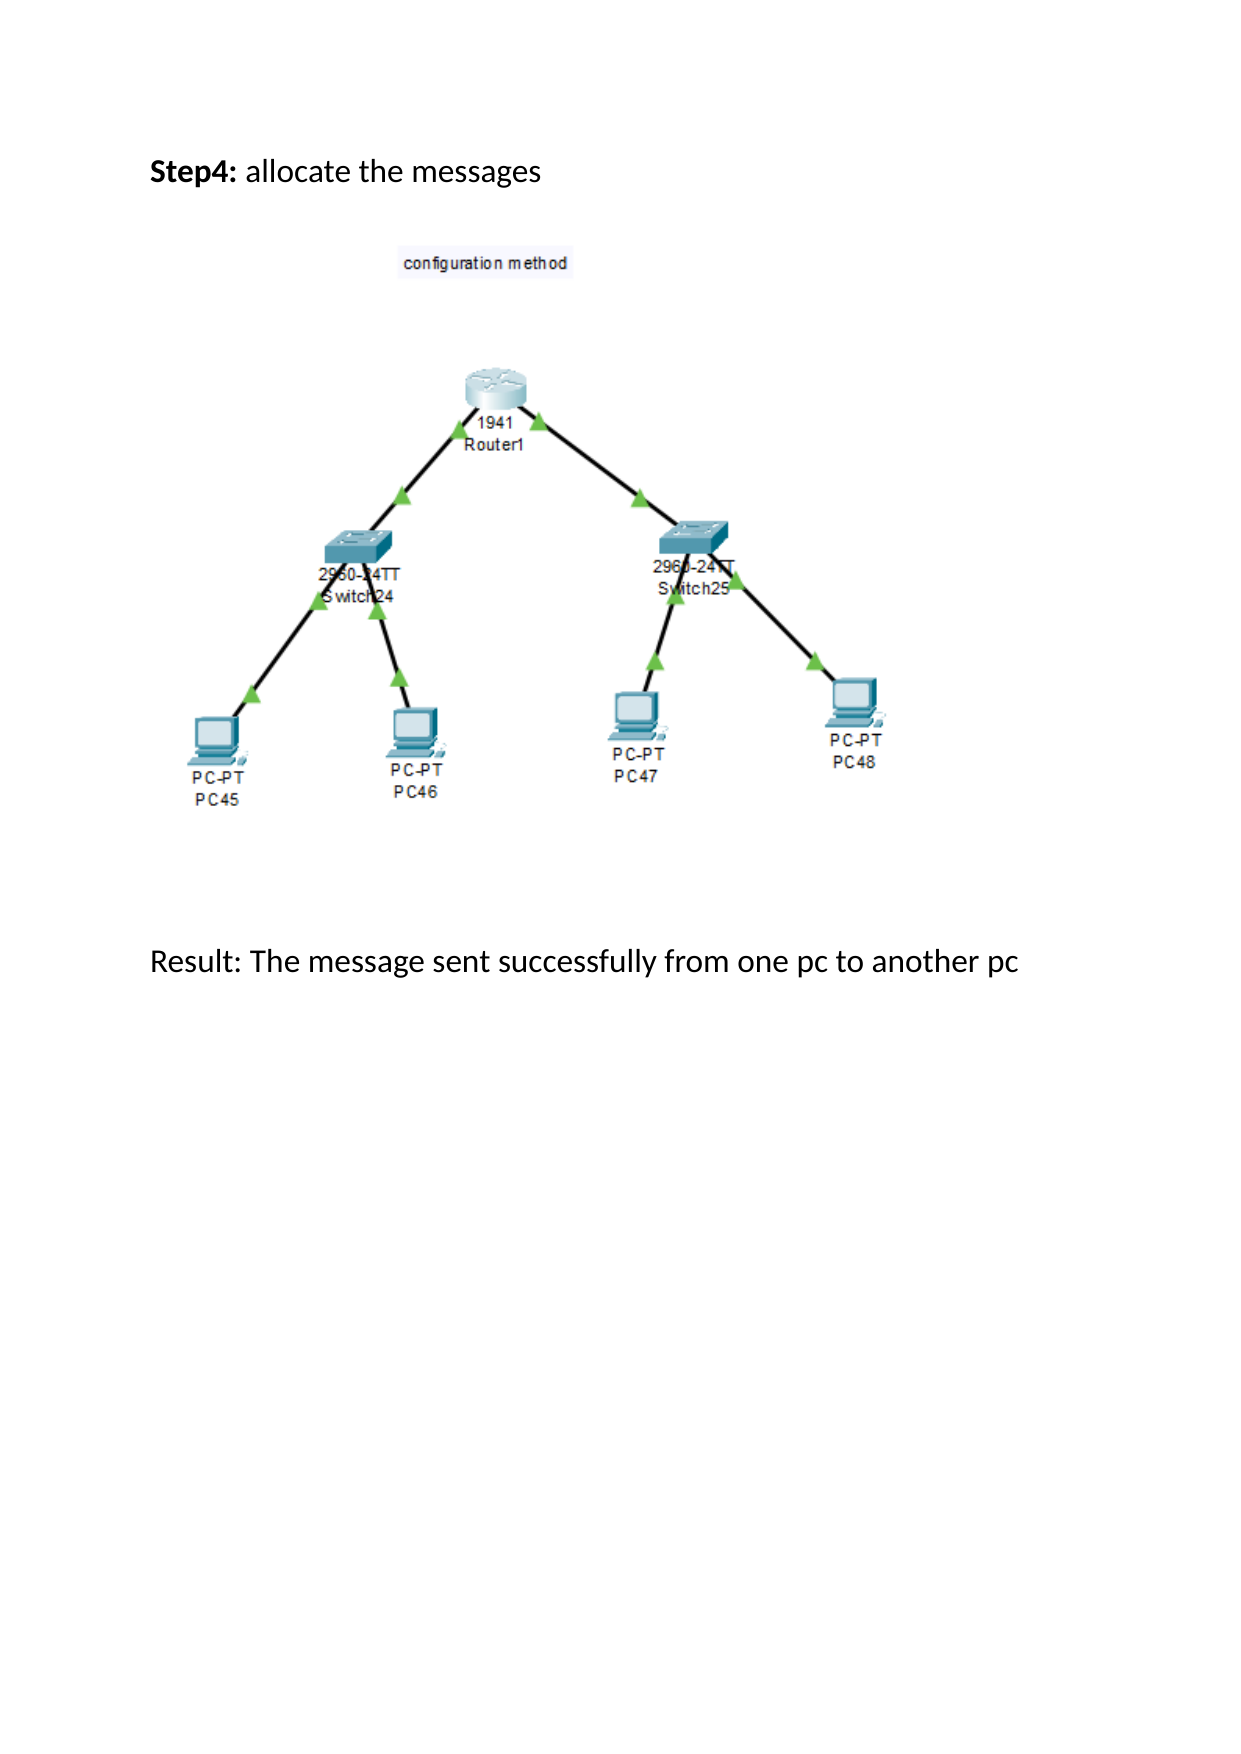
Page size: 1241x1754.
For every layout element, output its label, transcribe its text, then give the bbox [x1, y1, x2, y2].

picture [150, 213, 941, 856]
text Result: The message sent successfully from one pc to another pc [150, 940, 1090, 981]
text Step4: allocate the messages [150, 150, 1090, 191]
